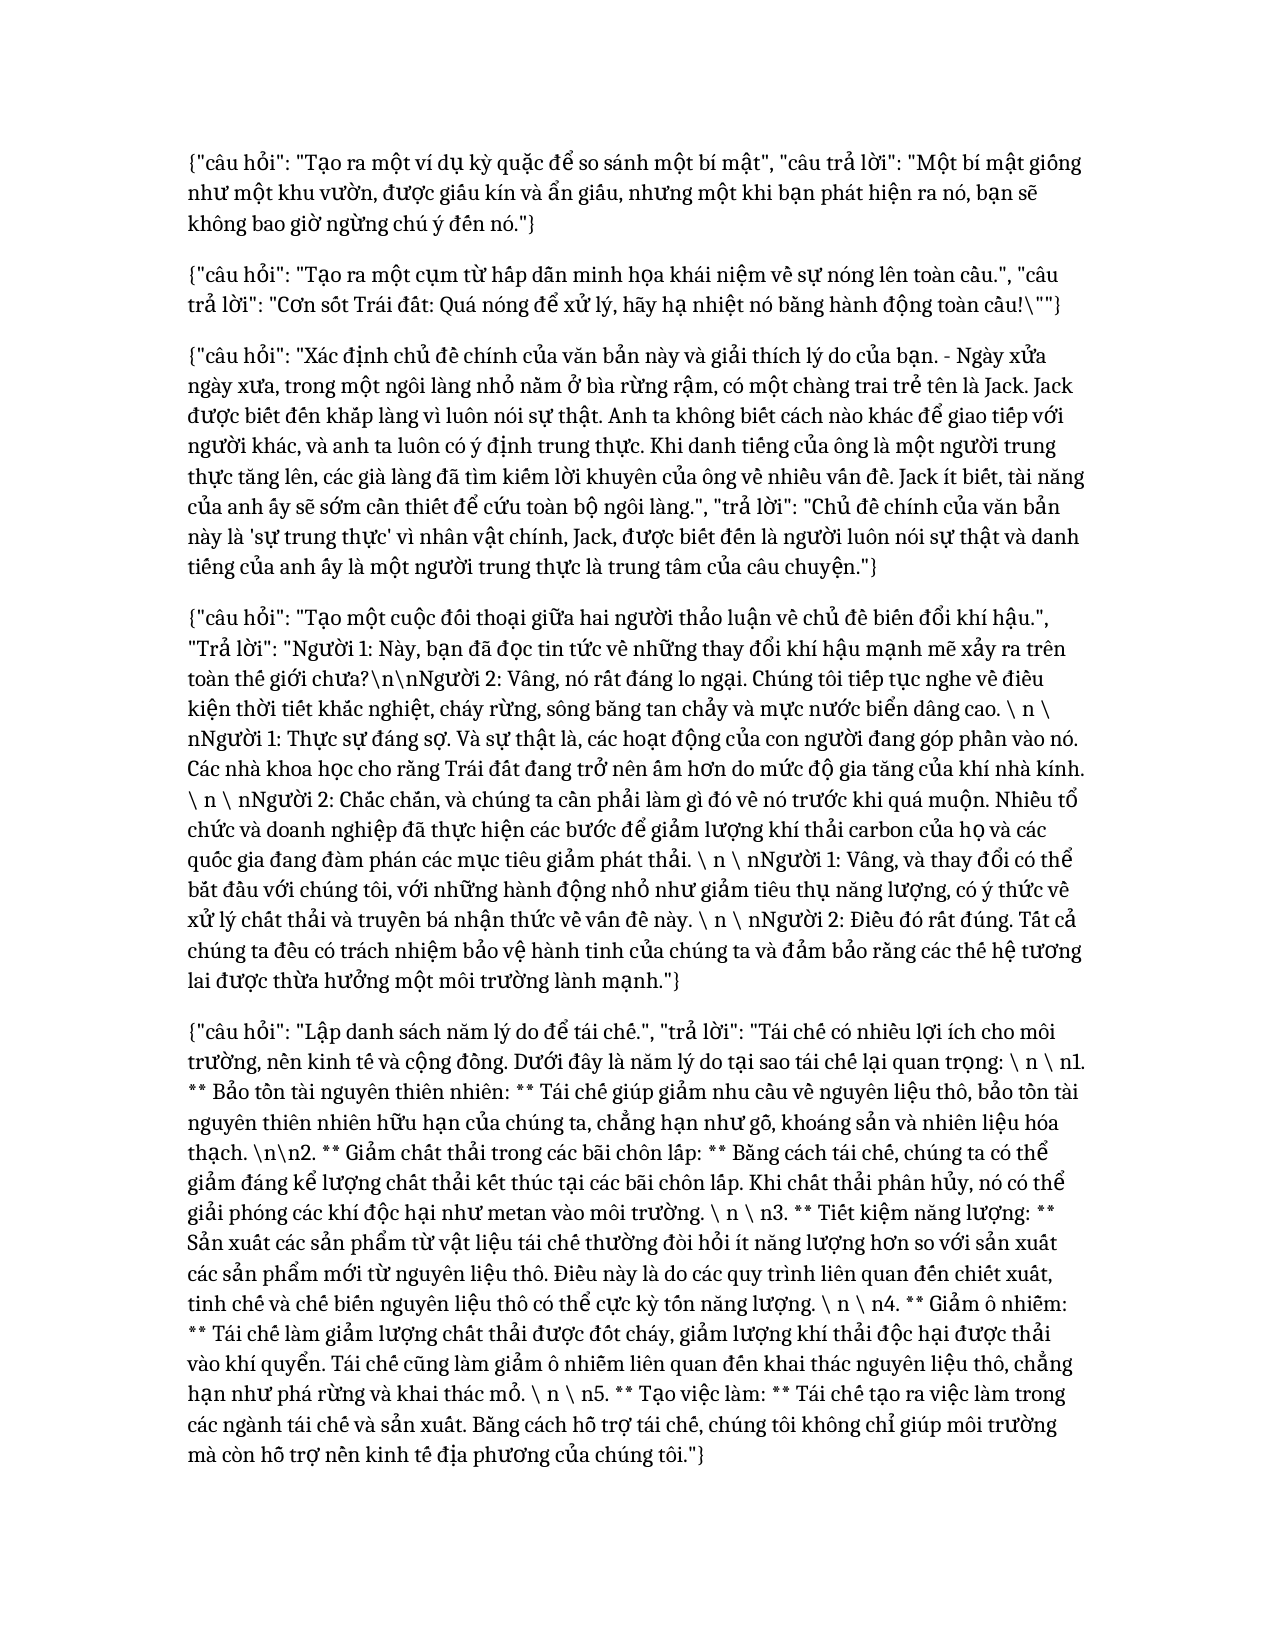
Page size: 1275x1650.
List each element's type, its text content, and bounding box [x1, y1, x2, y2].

text {"câu hỏi": "Lập danh sách năm lý do để tái chế.", "trả lời": "Tái chế có nhiều lợi ích cho môi trường, nền kinh tế và cộng đồng. Dưới đây là năm lý do tại sao tái chế lại quan trọng: \ n \ n1. ** Bảo tồn tài nguyên thiên nhiên: ** Tái chế giúp giảm nhu cầu về nguyên liệu thô, bảo tồn tài nguyên thiên nhiên hữu hạn của chúng ta, chẳng hạn như gỗ, khoáng sản và nhiên liệu hóa thạch. \n\n2. ** Giảm chất thải trong các bãi chôn lấp: ** Bằng cách tái chế, chúng ta có thể giảm đáng kể lượng chất thải kết thúc tại các bãi chôn lấp. Khi chất thải phân hủy, nó có thể giải phóng các khí độc hại như metan vào môi trường. \ n \ n3. ** Tiết kiệm năng lượng: ** Sản xuất các sản phẩm từ vật liệu tái chế thường đòi hỏi ít năng lượng hơn so với sản xuất các sản phẩm mới từ nguyên liệu thô. Điều này là do các quy trình liên quan đến chiết xuất, tinh chế và chế biến nguyên liệu thô có thể cực kỳ tốn năng lượng. \ n \ n4. ** Giảm ô nhiễm: ** Tái chế làm giảm lượng chất thải được đốt cháy, giảm lượng khí thải độc hại được thải vào khí quyển. Tái chế cũng làm giảm ô nhiễm liên quan đến khai thác nguyên liệu thô, chẳng hạn như phá rừng và khai thác mỏ. \ n \ n5. ** Tạo việc làm: ** Tái chế tạo ra việc làm trong các ngành tái chế và sản xuất. Bằng cách hỗ trợ tái chế, chúng tôi không chỉ giúp môi trường mà còn hỗ trợ nền kinh tế địa phương của chúng tôi."} [187, 1019, 1087, 1468]
text {"câu hỏi": "Tạo một cuộc đối thoại giữa hai người thảo luận về chủ đề biến đổi khí hậu.", "Trả lời": "Người 1: Này, bạn đã đọc tin tức về những thay đổi khí hậu mạnh mẽ xảy ra trên toàn thế giới chưa?\n\nNgười 2: Vâng, nó rất đáng lo ngại. Chúng tôi tiếp tục nghe về điều kiện thời tiết khắc nghiệt, cháy rừng, sông băng tan chảy và mực nước biển dâng cao. \ n \ nNgười 1: Thực sự đáng sợ. Và sự thật là, các hoạt động của con người đang góp phần vào nó. Các nhà khoa học cho rằng Trái đất đang trở nên ấm hơn do mức độ gia tăng của khí nhà kính. \ n \ nNgười 2: Chắc chắn, và chúng ta cần phải làm gì đó về nó trước khi quá muộn. Nhiều tổ chức và doanh nghiệp đã thực hiện các bước để giảm lượng khí thải carbon của họ và các quốc gia đang đàm phán các mục tiêu giảm phát thải. \ n \ nNgười 1: Vâng, và thay đổi có thể bắt đầu với chúng tôi, với những hành động nhỏ như giảm tiêu thụ năng lượng, có ý thức về xử lý chất thải và truyền bá nhận thức về vấn đề này. \ n \ nNgười 2: Điều đó rất đúng. Tất cả chúng ta đều có trách nhiệm bảo vệ hành tinh của chúng ta và đảm bảo rằng các thế hệ tương lai được thừa hưởng một môi trường lành mạnh."} [187, 605, 1087, 994]
text {"câu hỏi": "Tạo ra một ví dụ kỳ quặc để so sánh một bí mật", "câu trả lời": "Một bí mật giống như một khu vườn, được giấu kín và ẩn giấu, nhưng một khi bạn phát hiện ra nó, bạn sẽ không bao giờ ngừng chú ý đến nó."} [187, 150, 1087, 237]
text {"câu hỏi": "Xác định chủ đề chính của văn bản này và giải thích lý do của bạn. - Ngày xửa ngày xưa, trong một ngôi làng nhỏ nằm ở bìa rừng rậm, có một chàng trai trẻ tên là Jack. Jack được biết đến khắp làng vì luôn nói sự thật. Anh ta không biết cách nào khác để giao tiếp với người khác, và anh ta luôn có ý định trung thực. Khi danh tiếng của ông là một người trung thực tăng lên, các già làng đã tìm kiếm lời khuyên của ông về nhiều vấn đề. Jack ít biết, tài năng của anh ấy sẽ sớm cần thiết để cứu toàn bộ ngôi làng.", "trả lời": "Chủ đề chính của văn bản này là 'sự trung thực' vì nhân vật chính, Jack, được biết đến là người luôn nói sự thật và danh tiếng của anh ấy là một người trung thực là trung tâm của câu chuyện."} [187, 343, 1087, 581]
text {"câu hỏi": "Tạo ra một cụm từ hấp dẫn minh họa khái niệm về sự nóng lên toàn cầu.", "câu trả lời": "Cơn sốt Trái đất: Quá nóng để xử lý, hãy hạ nhiệt nó bằng hành động toàn cầu!\""} [187, 261, 1087, 318]
